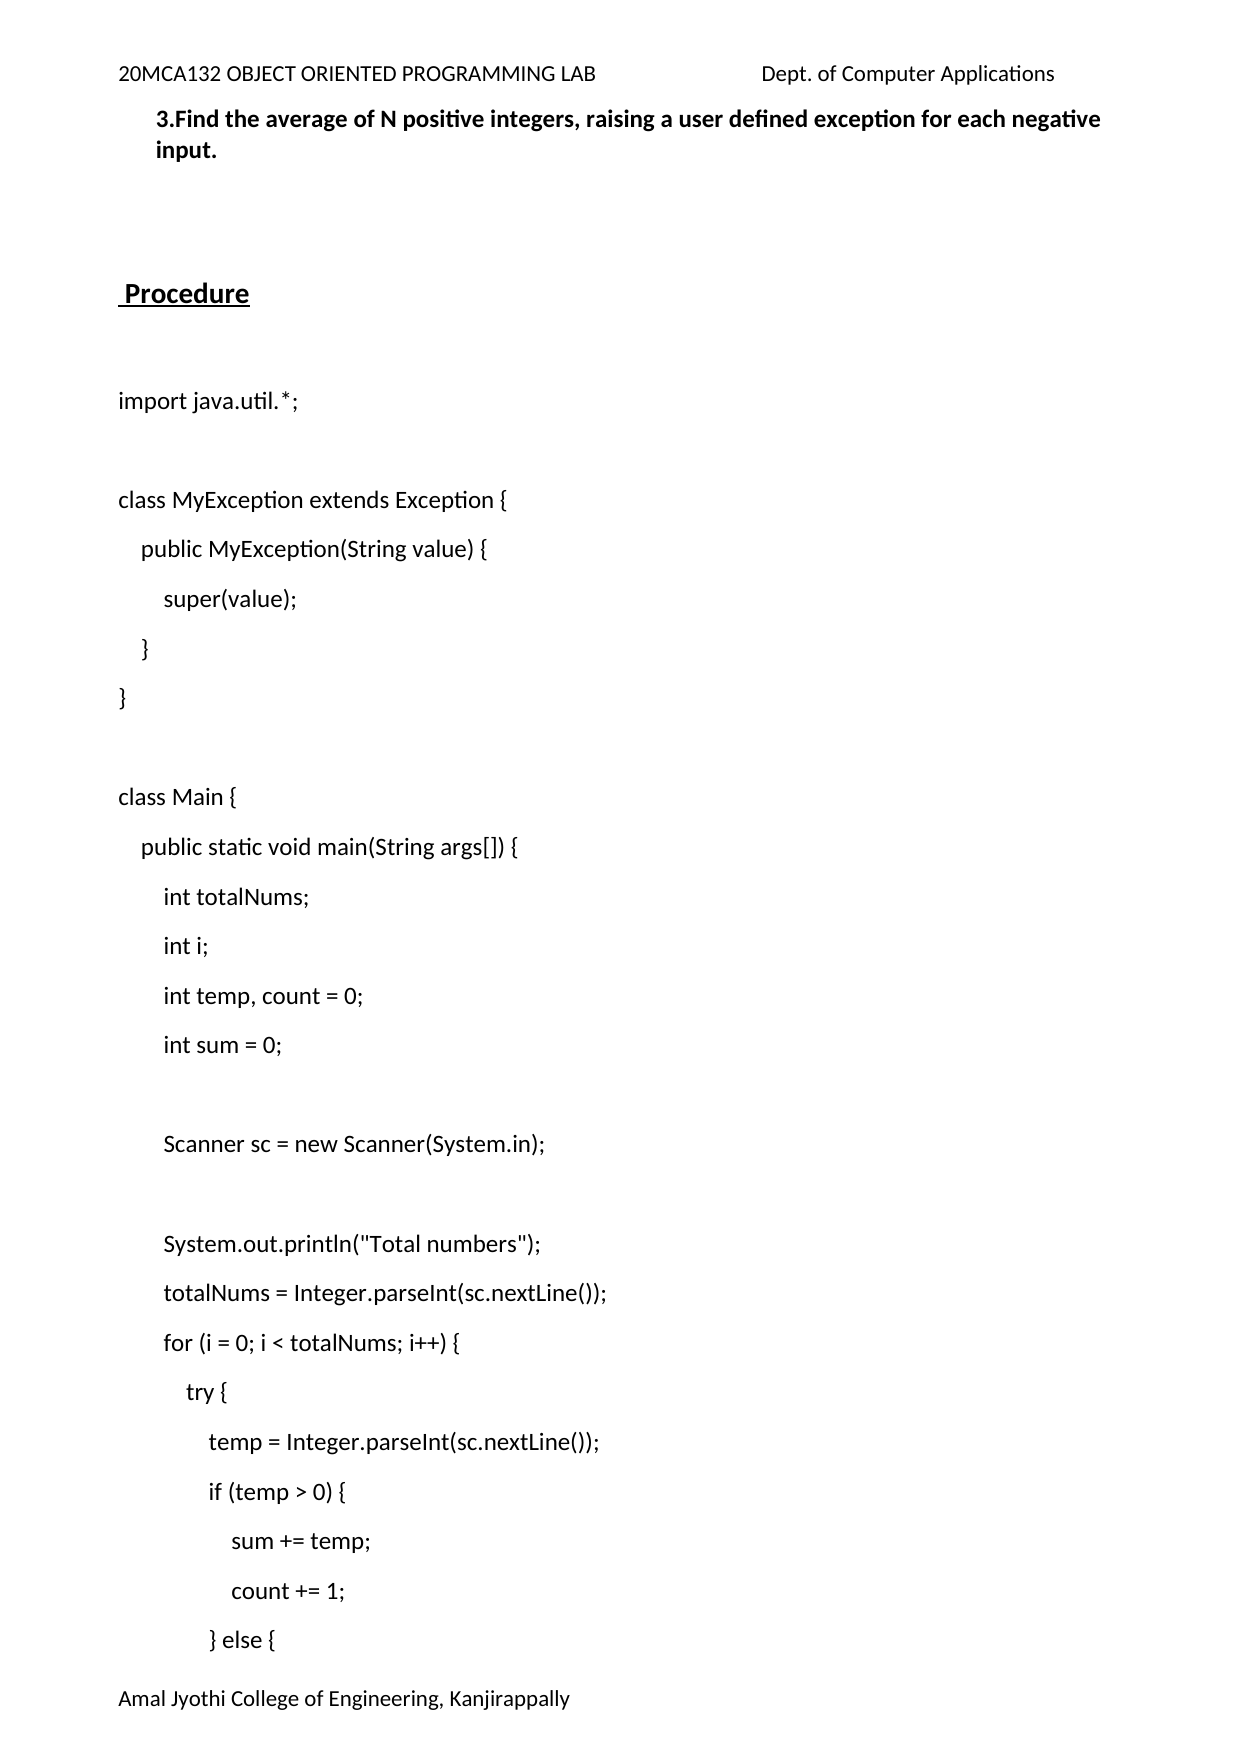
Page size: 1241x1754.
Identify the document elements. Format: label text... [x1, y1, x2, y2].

text Procedure [118, 275, 1167, 310]
text class MyException extends Exception { [118, 484, 1167, 514]
text } else { [118, 1624, 1167, 1655]
text temp = Integer.parseInt(sc.nextLine()); [118, 1426, 1167, 1457]
text 3.Find the average of N positive integers, raising a user defined exception for each negative input. [156, 103, 1167, 164]
text } [118, 682, 1167, 713]
text class Main { [118, 782, 1167, 812]
text count += 1; [118, 1575, 1167, 1605]
text public static void main(String args[]) { [118, 831, 1167, 862]
text import java.util.*; [118, 385, 1167, 415]
text Scanner sc = new Scanner(System.in); [118, 1129, 1167, 1159]
text int sum = 0; [118, 1029, 1167, 1060]
text System.out.println("Total numbers"); [118, 1228, 1167, 1258]
text if (temp > 0) { [118, 1476, 1167, 1506]
text int i; [118, 930, 1167, 961]
text for (i = 0; i < totalNums; i++) { [118, 1327, 1167, 1357]
text totalNums = Integer.parseInt(sc.nextLine()); [118, 1277, 1167, 1308]
text } [118, 633, 1167, 663]
text sum += temp; [118, 1525, 1167, 1556]
text public MyException(String value) { [118, 534, 1167, 564]
text int totalNums; [118, 881, 1167, 911]
text try { [118, 1377, 1167, 1407]
text super(value); [118, 583, 1167, 614]
text int temp, count = 0; [118, 980, 1167, 1010]
